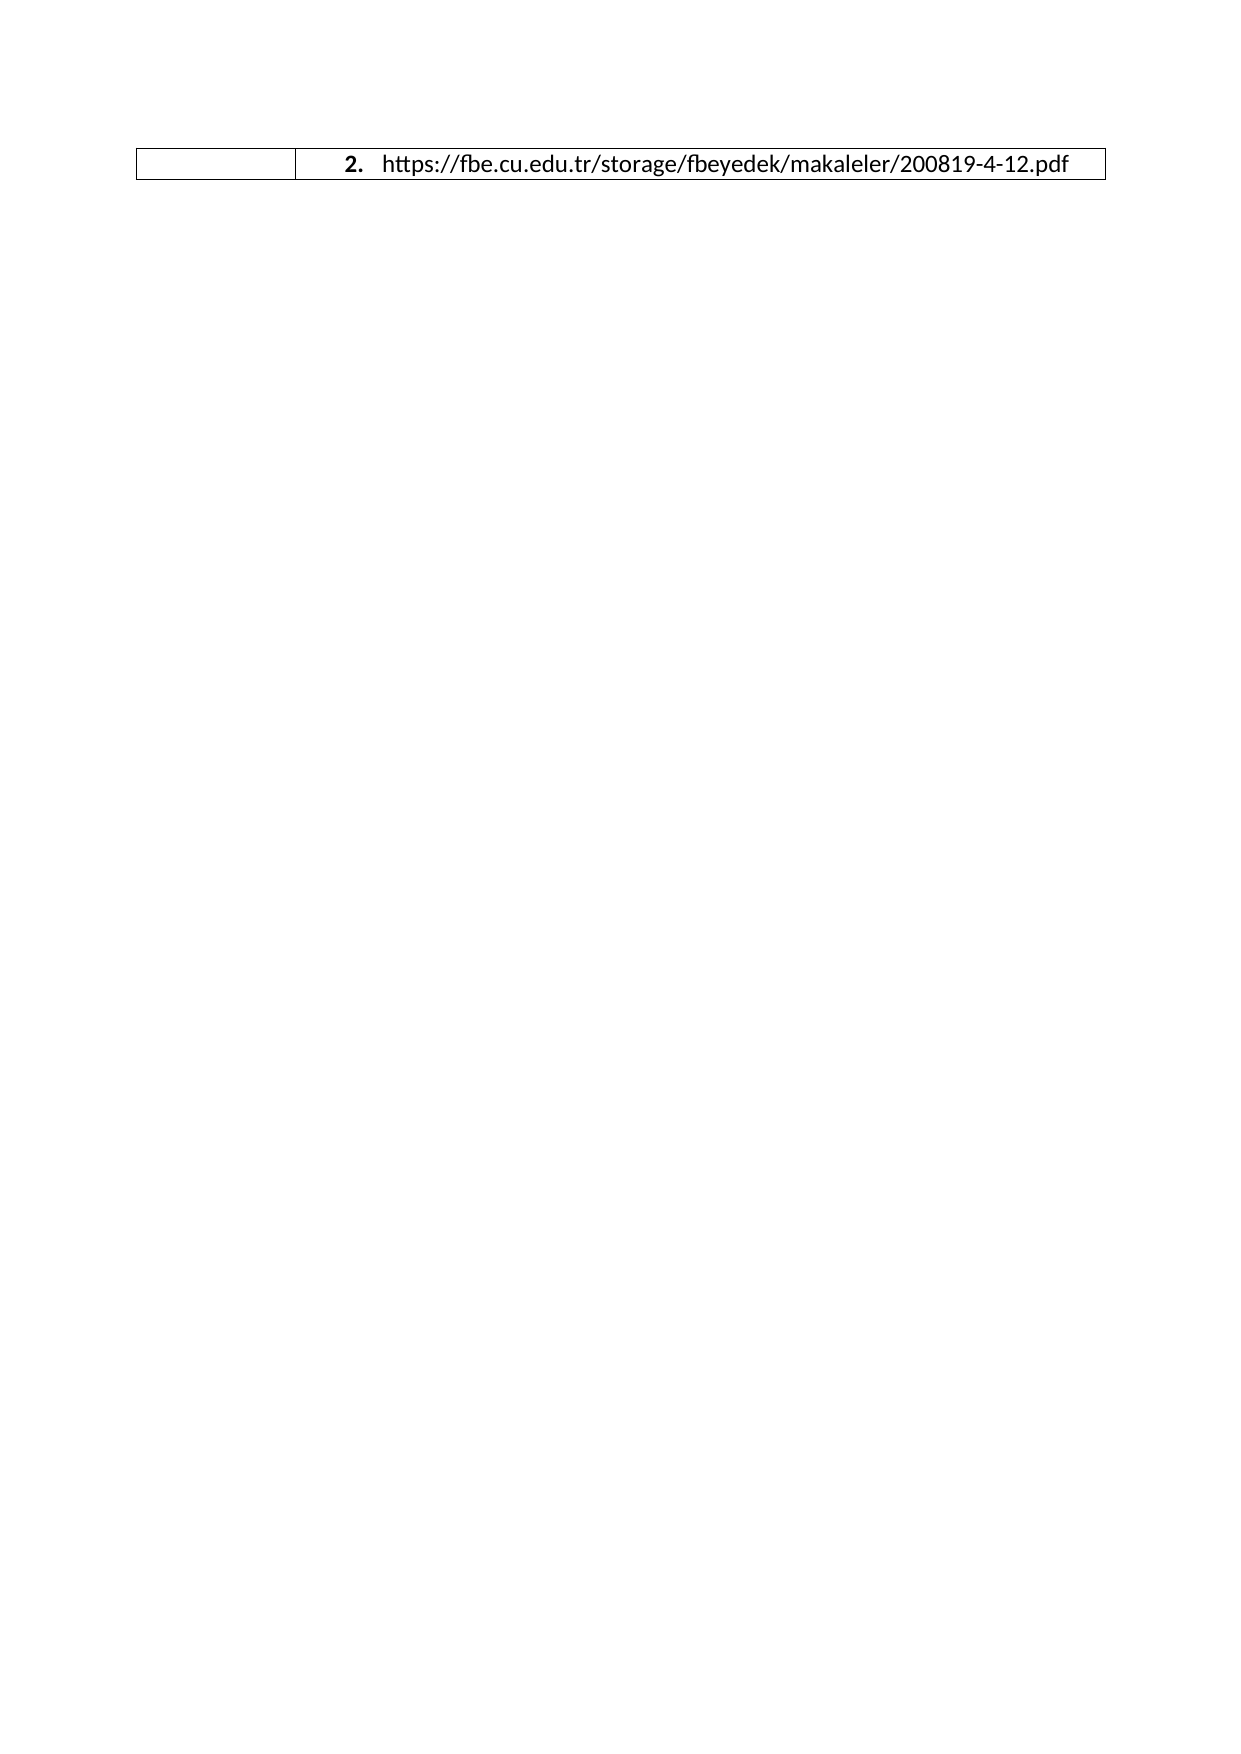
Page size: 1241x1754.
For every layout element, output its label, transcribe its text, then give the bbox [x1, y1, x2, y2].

table_cell https://dergipark.org.tr/en/download/article-file/1918 https://fbe.cu.edu.tr/storage/fbeyedek/makaleler/200819-4-12.pdf [296, 149, 1105, 179]
table_cell Kaynakça [137, 149, 295, 179]
